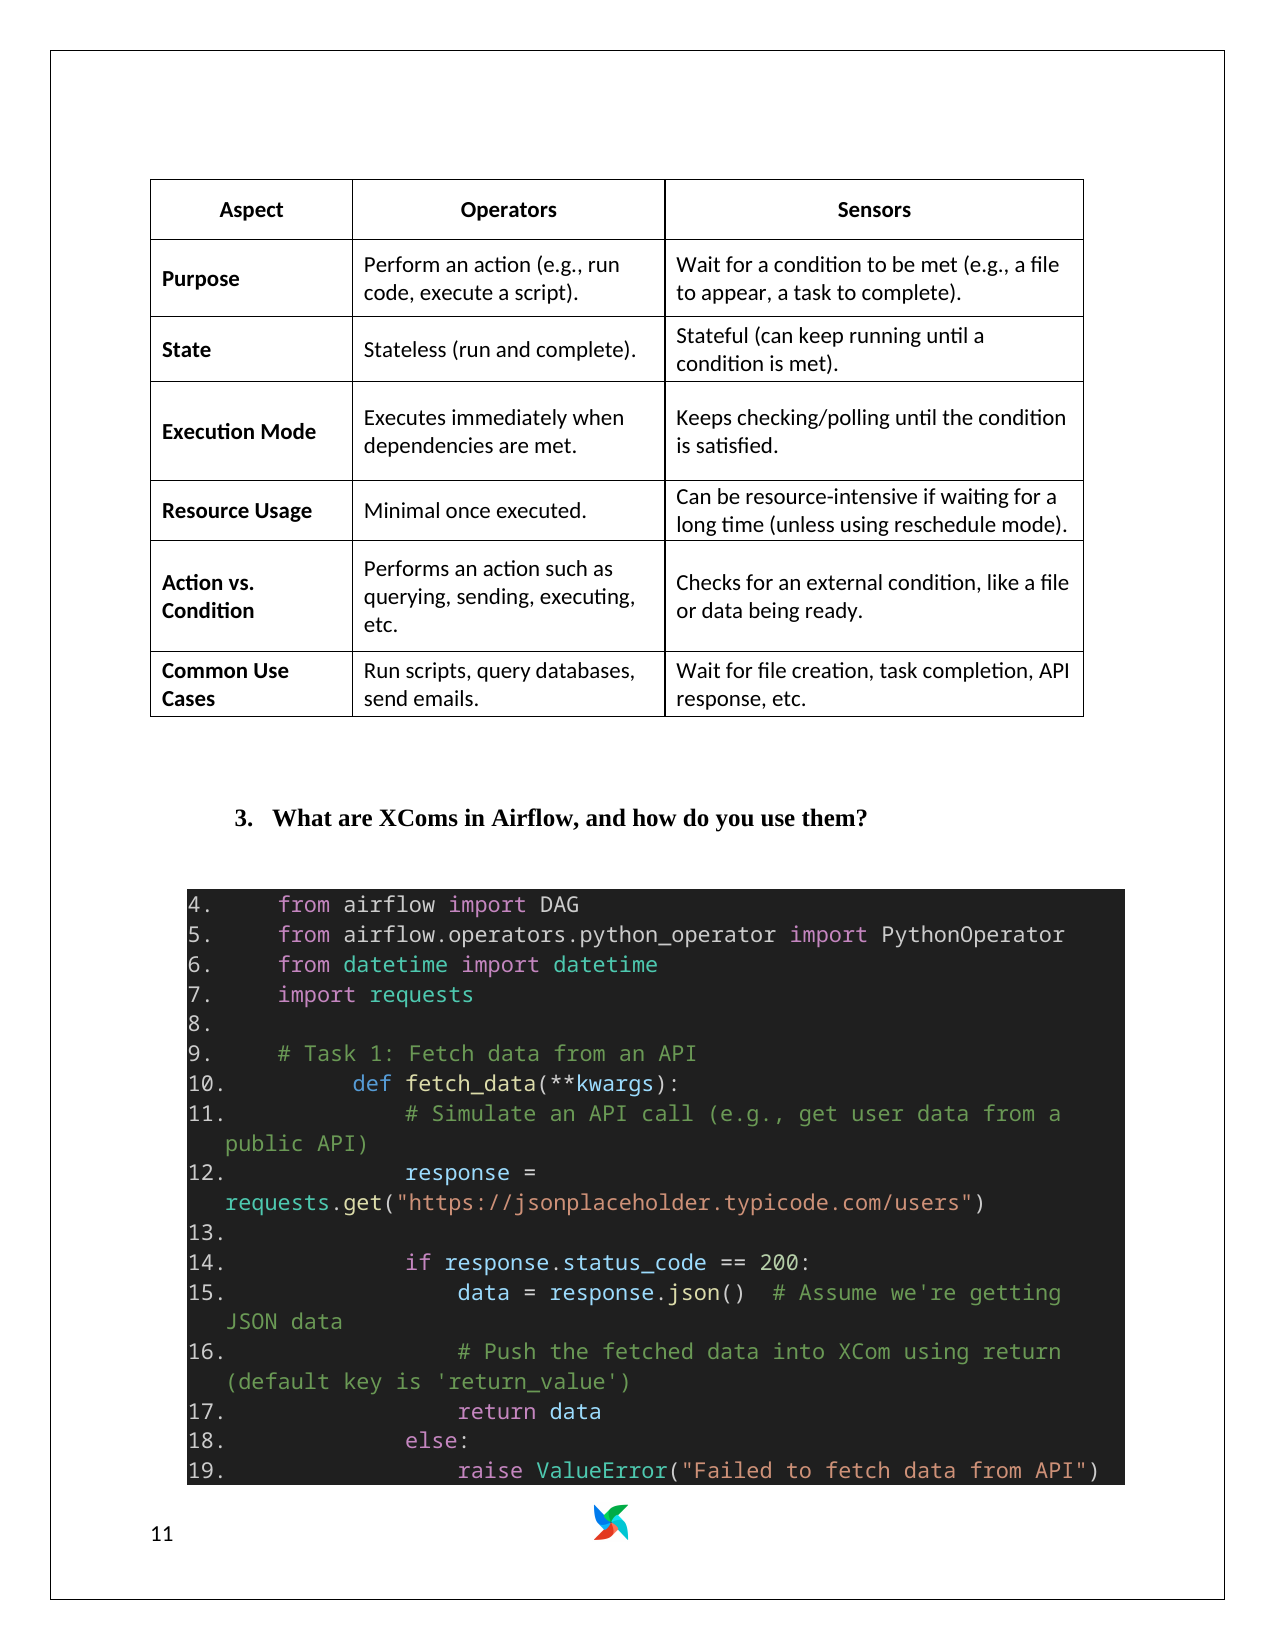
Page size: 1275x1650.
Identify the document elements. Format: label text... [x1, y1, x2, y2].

table_cell State [151, 317, 352, 381]
list from airflow import DAG [187, 889, 1125, 919]
table_cell Can be resource-intensive if waiting for a long time (unless using reschedule mode). [666, 481, 1083, 540]
list if response.status_code == 200: [187, 1247, 1125, 1276]
list What are XComs in Airflow, and how do you use them? [234, 803, 1125, 832]
list import requests [187, 978, 1125, 1008]
table_cell Purpose [151, 240, 352, 316]
picture [592, 1502, 630, 1542]
table_cell Run scripts, query databases, send emails. [353, 652, 664, 716]
table_cell Minimal once executed. [353, 481, 664, 540]
list else: [187, 1425, 1125, 1455]
table_cell Wait for file creation, task completion, API response, etc. [666, 652, 1083, 716]
table_cell Stateful (can keep running until a condition is met). [666, 317, 1083, 381]
list data = response.json() # Assume we're getting JSON data [187, 1276, 1125, 1336]
list return data [187, 1396, 1125, 1425]
list # Push the fetched data into XCom using return (default key is 'return_value') [187, 1336, 1125, 1396]
table_cell Executes immediately when dependencies are met. [353, 382, 664, 480]
list from datetime import datetime [187, 949, 1125, 978]
table_cell Resource Usage [151, 481, 352, 540]
table_cell Perform an action (e.g., run code, execute a script). [353, 240, 664, 316]
table_cell Wait for a condition to be met (e.g., a file to appear, a task to complete). [666, 240, 1083, 316]
table_cell Action vs. Condition [151, 541, 352, 651]
table_cell Keeps checking/polling until the condition is satisfied. [666, 382, 1083, 480]
table_cell Common Use Cases [151, 652, 352, 716]
table_header Sensors [666, 180, 1083, 239]
list raise ValueError("Failed to fetch data from API") [187, 1455, 1125, 1485]
list # Simulate an API call (e.g., get user data from a public API) [187, 1098, 1125, 1157]
list # Task 1: Fetch data from an API [187, 1038, 1125, 1068]
table_header Operators [353, 180, 664, 239]
list from airflow.operators.python_operator import PythonOperator [187, 919, 1125, 949]
table_cell Stateless (run and complete). [353, 317, 664, 381]
table_cell Execution Mode [151, 382, 352, 480]
list def fetch_data(**kwargs): [187, 1068, 1125, 1098]
table_header Aspect [151, 180, 352, 239]
table_cell Checks for an external condition, like a file or data being ready. [666, 541, 1083, 651]
list response = requests.get("https://jsonplaceholder.typicode.com/users") [187, 1157, 1125, 1217]
table_cell Performs an action such as querying, sending, executing, etc. [353, 541, 664, 651]
